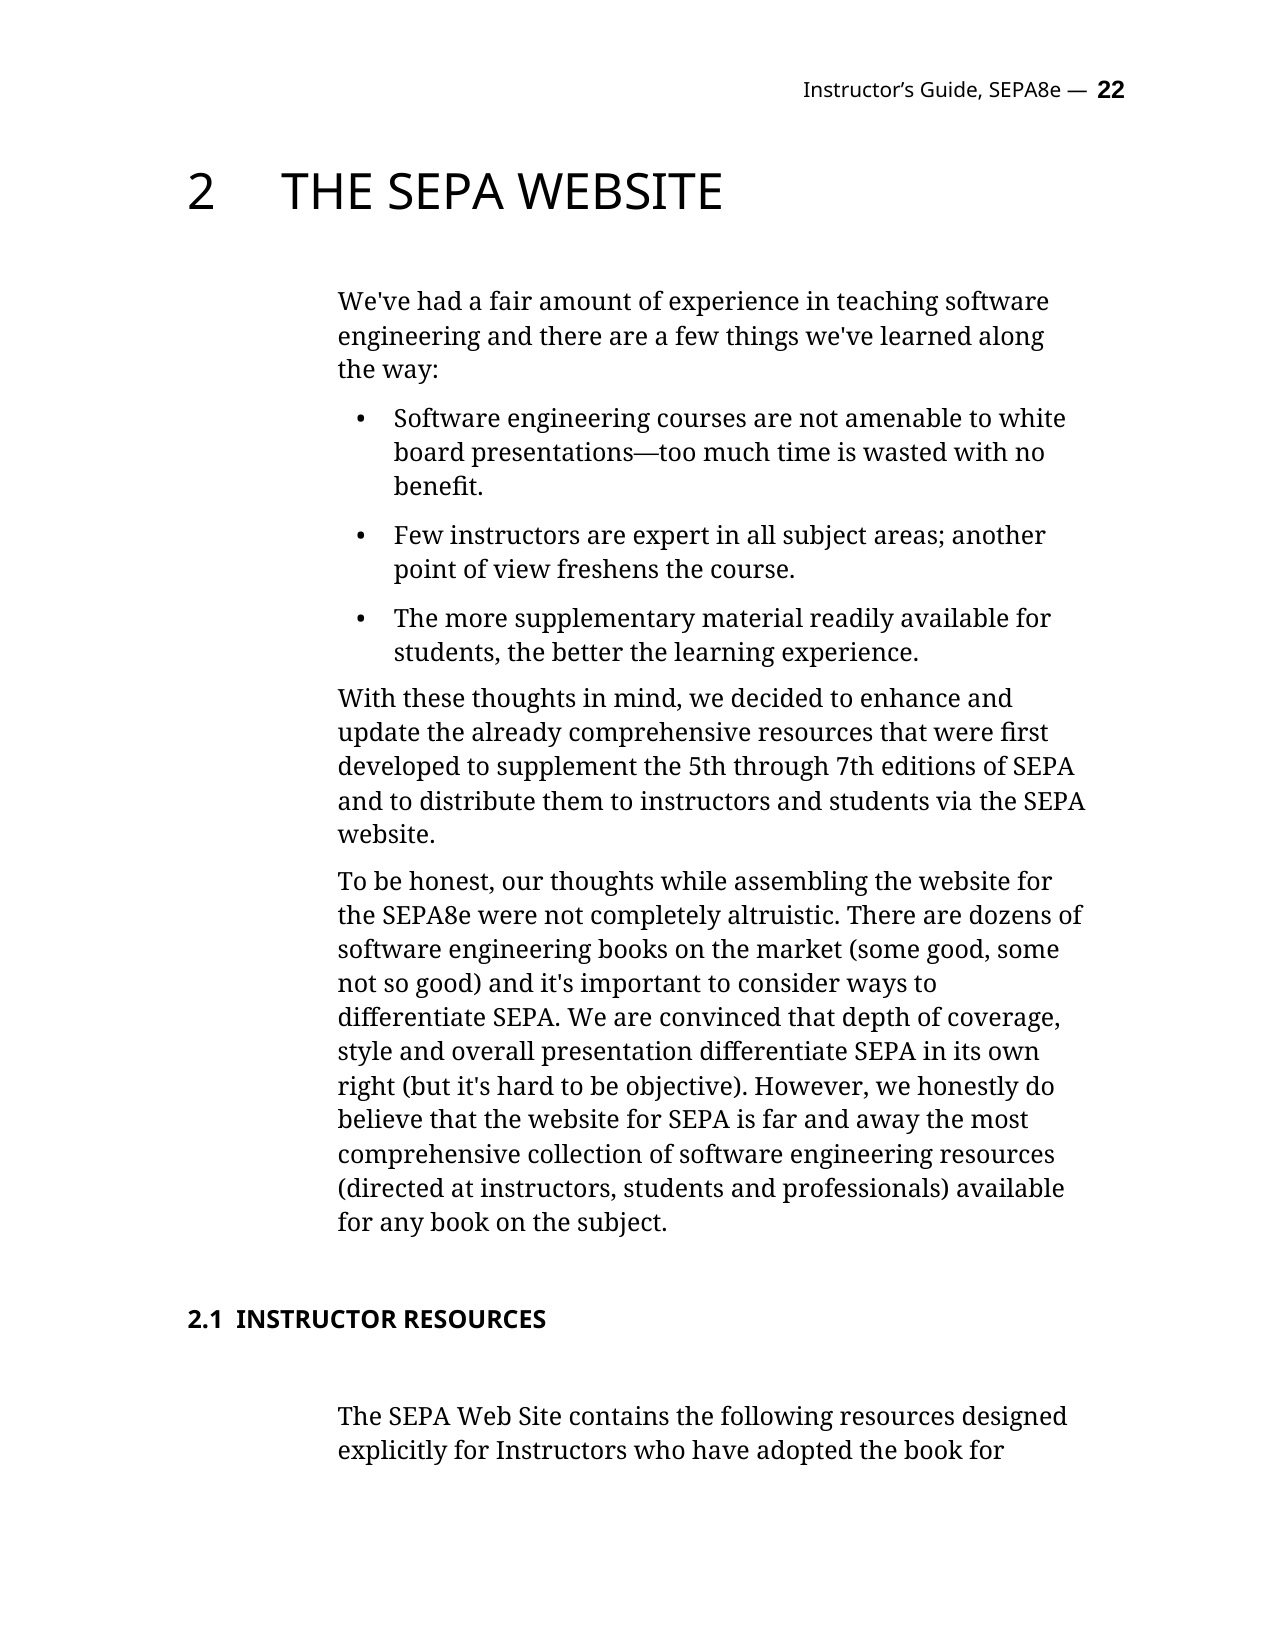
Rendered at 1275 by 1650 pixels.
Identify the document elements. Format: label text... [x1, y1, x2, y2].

text To be honest, our thoughts while assembling the website for the SEPA8e were not completely altruistic. There are dozens of software engineering books on the market (some good, some not so good) and it's important to consider ways to differentiate SEPA. We are convinced that depth of coverage, style and overall presentation differentiate SEPA in its own right (but it's hard to be objective). However, we honestly do believe that the website for SEPA is far and away the most comprehensive collection of software engineering resources (directed at instructors, students and professionals) available for any book on the subject. [337, 864, 1087, 1238]
text 2.1 INSTRUCTOR RESOURCES [187, 1302, 1087, 1336]
text • Software engineering courses are not amenable to white board presentations—too much time is wasted with no benefit. [356, 401, 1087, 503]
text We've had a fair amount of experience in teaching software engineering and there are a few things we've learned along the way: [337, 284, 1087, 386]
text 2 THE SEPA WEBSITE [187, 164, 1087, 221]
text • Few instructors are expert in all subject areas; another point of view freshens the course. [356, 518, 1087, 586]
text • The more supplementary material readily available for students, the better the learning experience. [356, 600, 1087, 668]
text With these thoughts in mind, we decided to enhance and update the already comprehensive resources that were first developed to supplement the 5th through 7th editions of SEPA and to distribute them to instructors and students via the SEPA website. [337, 681, 1087, 851]
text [337, 1399, 1116, 1467]
